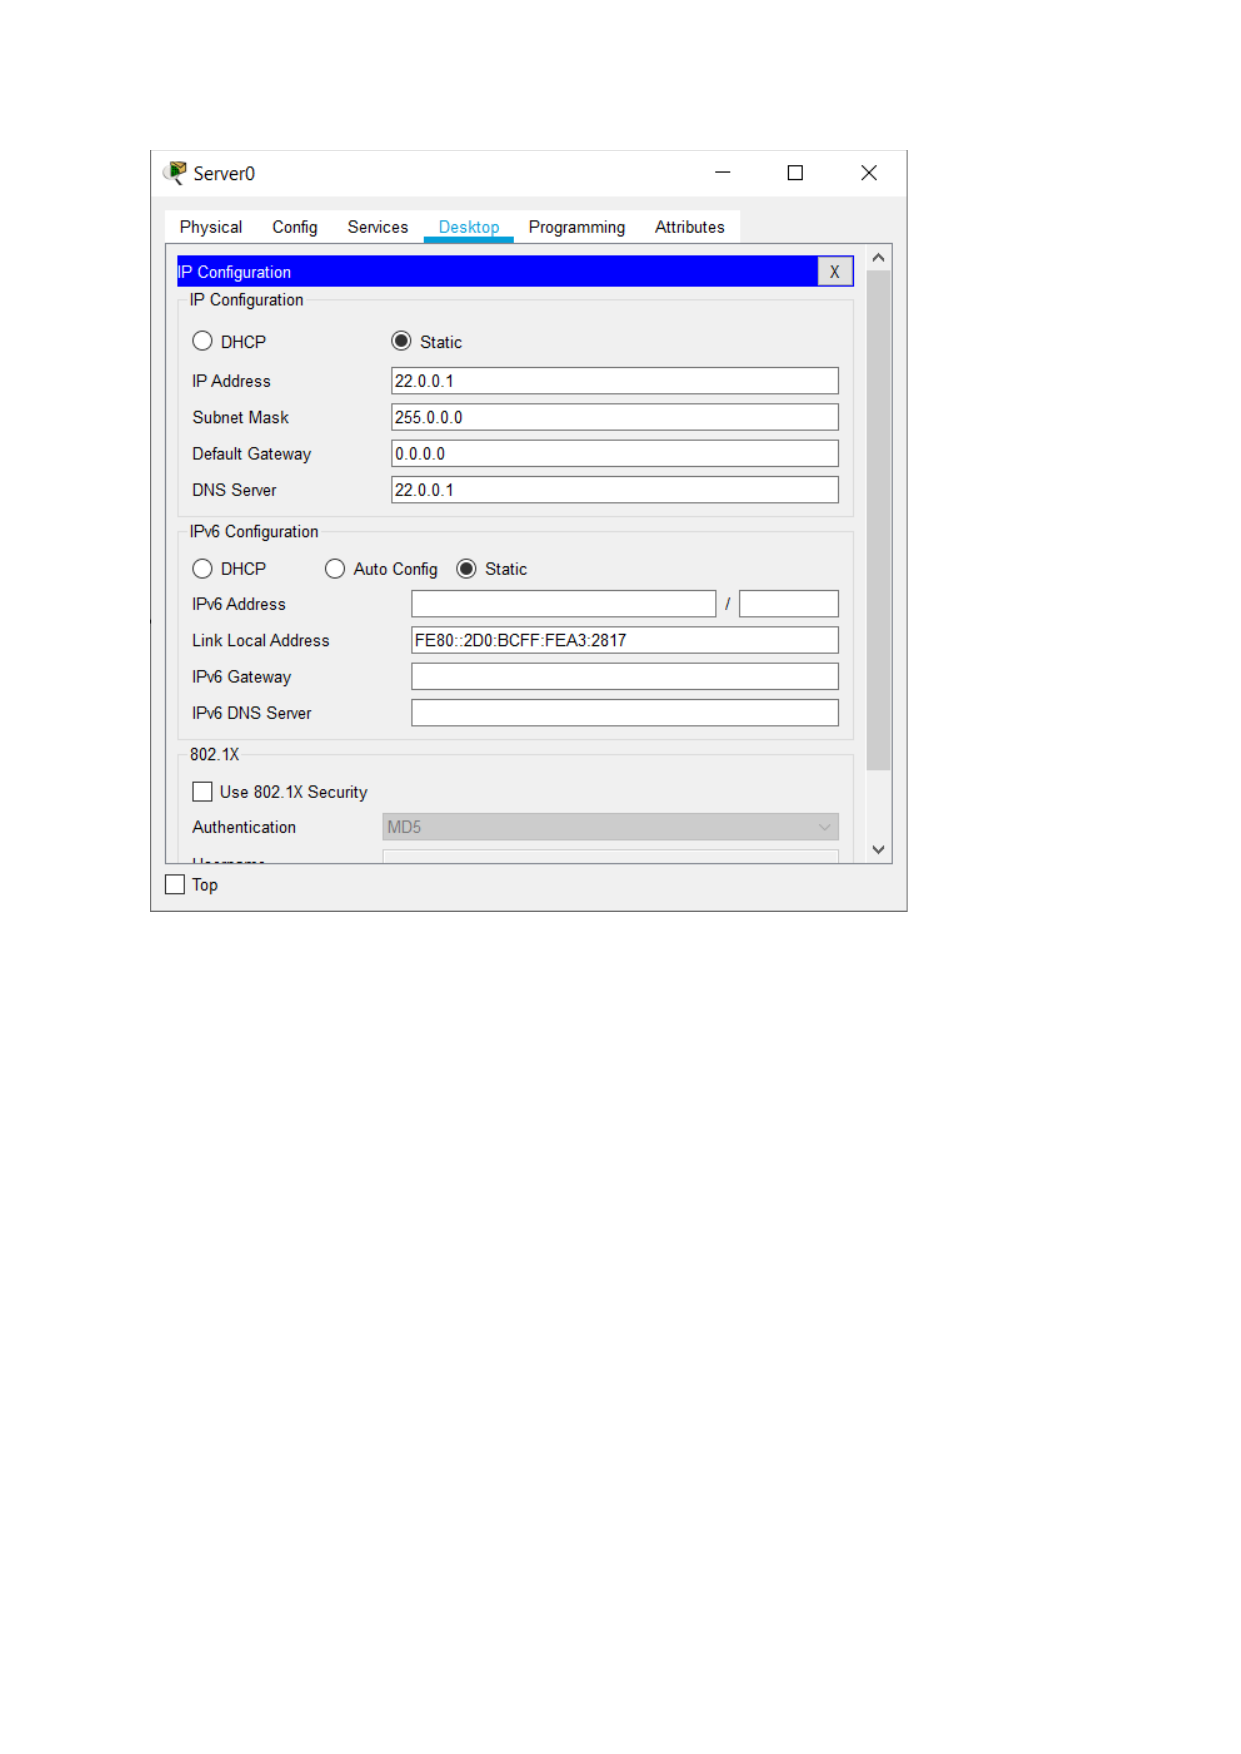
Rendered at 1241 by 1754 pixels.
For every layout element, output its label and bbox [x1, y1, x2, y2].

picture [150, 150, 908, 912]
